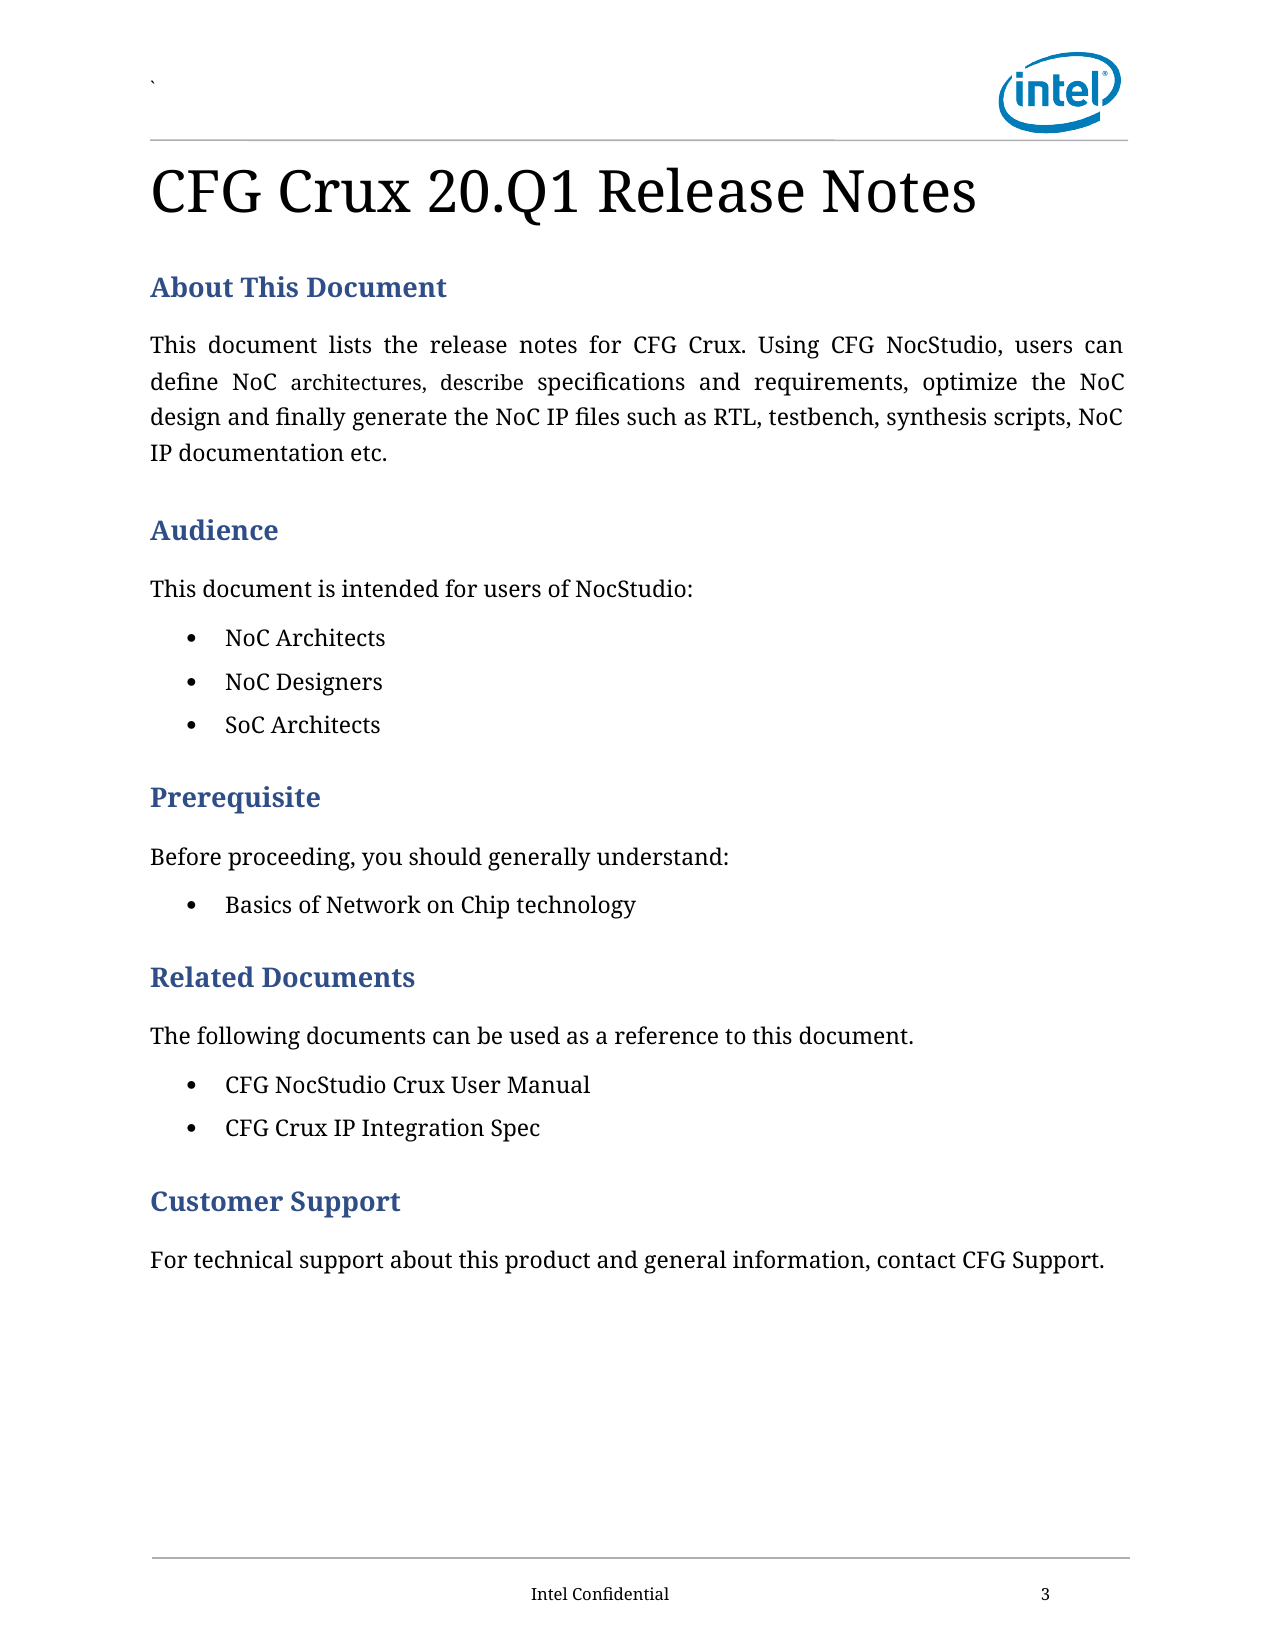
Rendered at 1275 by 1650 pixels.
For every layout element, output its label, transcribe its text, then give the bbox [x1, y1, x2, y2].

text For technical support about this product and general information, contact CFG Support. [150, 1243, 1125, 1275]
subtitle Audience [150, 511, 1125, 548]
text This document is intended for users of NocStudio: [150, 573, 1125, 604]
text NoC Architects [187, 622, 1125, 653]
picture [993, 42, 1125, 139]
text SoC Architects [187, 709, 1125, 740]
text CFG NocStudio Crux User Manual [187, 1068, 1125, 1100]
text Basics of Network on Chip technology [187, 889, 1125, 920]
text The following documents can be used as a reference to this document. [150, 1020, 1125, 1051]
subtitle Prerequisite [150, 778, 1125, 815]
text NoC Designers [187, 665, 1125, 697]
text This document lists the release notes for CFG Crux. Using CFG NocStudio, users can define NoC architectures, describe specifications and requirements, optimize the NoC design and finally generate the NoC IP files such as RTL, testbench, synthesis scripts, NoC IP documentation etc. [150, 329, 1125, 468]
subtitle Customer Support [150, 1181, 1125, 1218]
text Before proceeding, you should generally understand: [150, 840, 1125, 872]
subtitle Related Documents [150, 958, 1125, 995]
title CFG Crux 20.Q1 Release Notes [150, 150, 1125, 229]
text CFG Crux IP Integration Spec [187, 1112, 1125, 1143]
subtitle About This Document [150, 267, 1125, 304]
